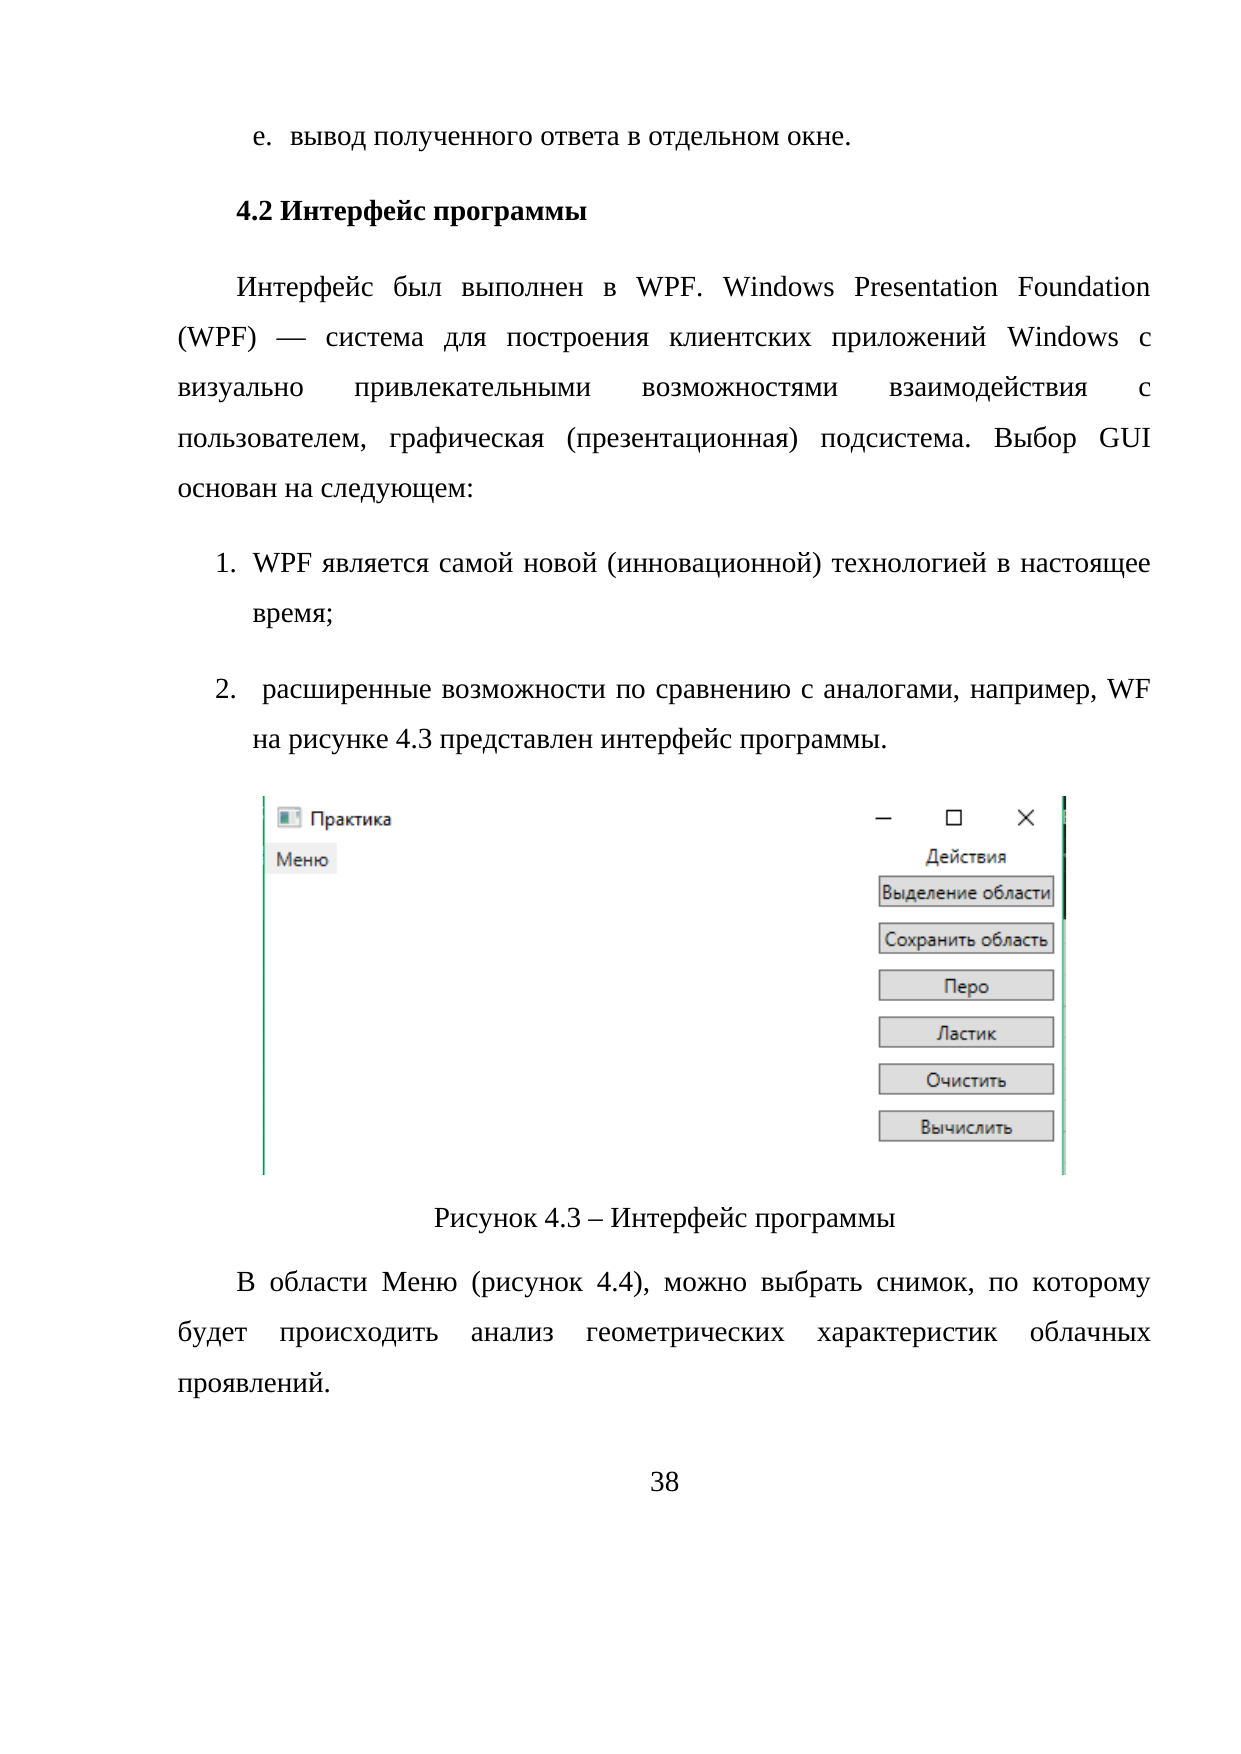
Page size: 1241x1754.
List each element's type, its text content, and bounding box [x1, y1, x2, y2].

subtitle 4.2 Интерфейс программы [236, 193, 1152, 227]
list вывод полученного ответа в отдельном окне. [252, 118, 1152, 152]
picture [262, 796, 1067, 1175]
list WPF является самой новой (инновационной) технологией в настоящее время; [215, 545, 1152, 629]
list расширенные возможности по сравнению с аналогами, например, WF на рисунке 4.3 представлен интерфейс программы. [215, 671, 1152, 755]
text Рисунок 4.3 – Интерфейс программы [177, 1201, 1152, 1234]
text Интерфейс был выполнен в WPF. Windows Presentation Foundation (WPF) — система для построения клиентских приложений Windows с визуально привлекательными возможностями взаимодействия с пользователем, графическая (презентационная) подсистема. Выбор GUI основан на следующем: [177, 269, 1152, 503]
text В области Меню (рисунок 4.4), можно выбрать снимок, по которому будет происходить анализ геометрических характеристик облачных проявлений. [177, 1264, 1152, 1398]
